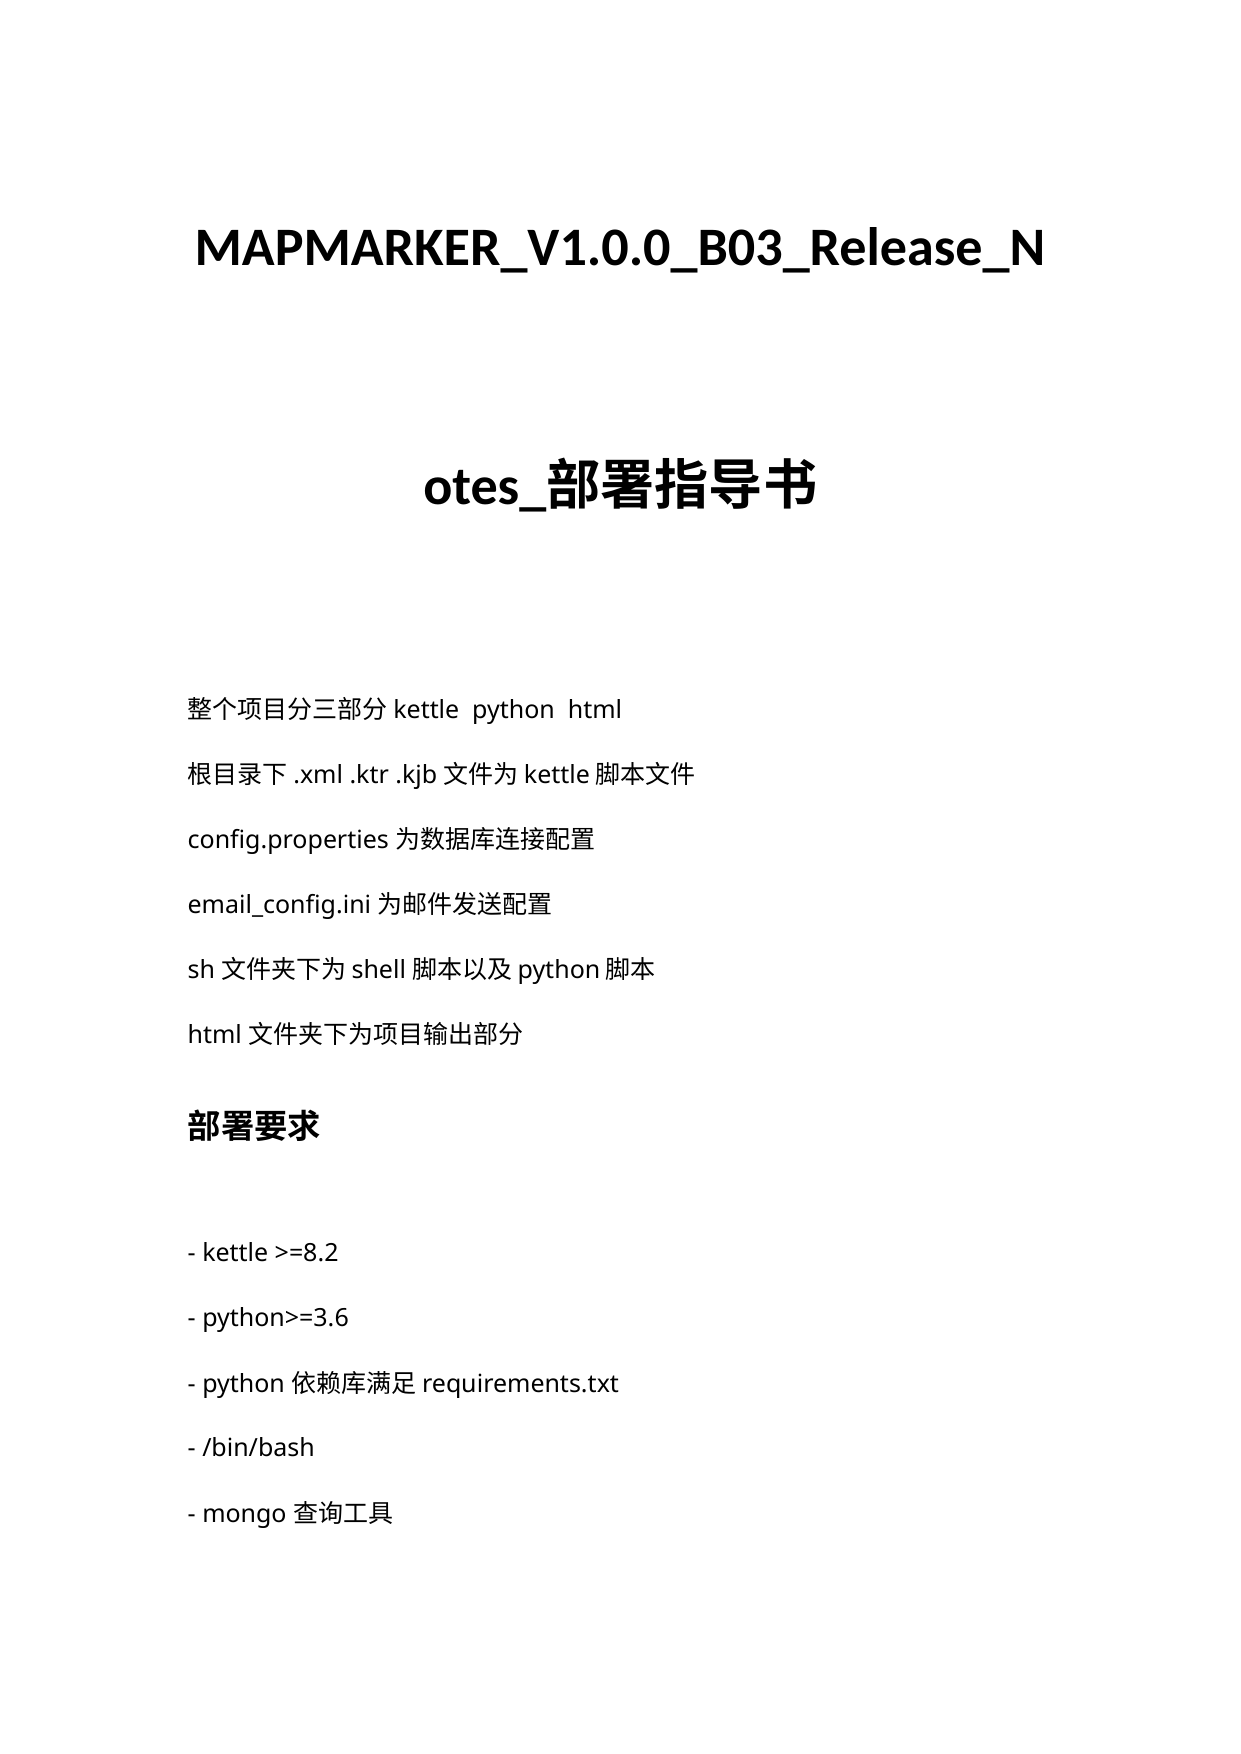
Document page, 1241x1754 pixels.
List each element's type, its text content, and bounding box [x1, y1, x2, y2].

subtitle MAPMARKER_V1.0.0_B03_Release_Notes_部署指导书 [187, 197, 1053, 530]
text email_config.ini 为邮件发送配置 [187, 870, 1053, 935]
subtitle 部署要求 [187, 1092, 1053, 1157]
text 整个项目分三部分 kettle python html [187, 675, 1053, 740]
text - python>=3.6 [187, 1284, 1053, 1349]
text - kettle >=8.2 [187, 1219, 1053, 1284]
text - /bin/bash [187, 1414, 1053, 1479]
text html 文件夹下为项目输出部分 [187, 1000, 1053, 1065]
text 根目录下 .xml .ktr .kjb 文件为kettle脚本文件 [187, 740, 1053, 805]
text config.properties 为数据库连接配置 [187, 805, 1053, 870]
text - python 依赖库满足 requirements.txt [187, 1349, 1053, 1414]
text sh 文件夹下为shell 脚本以及python脚本 [187, 935, 1053, 1000]
text - mongo 查询工具 [187, 1479, 1053, 1544]
